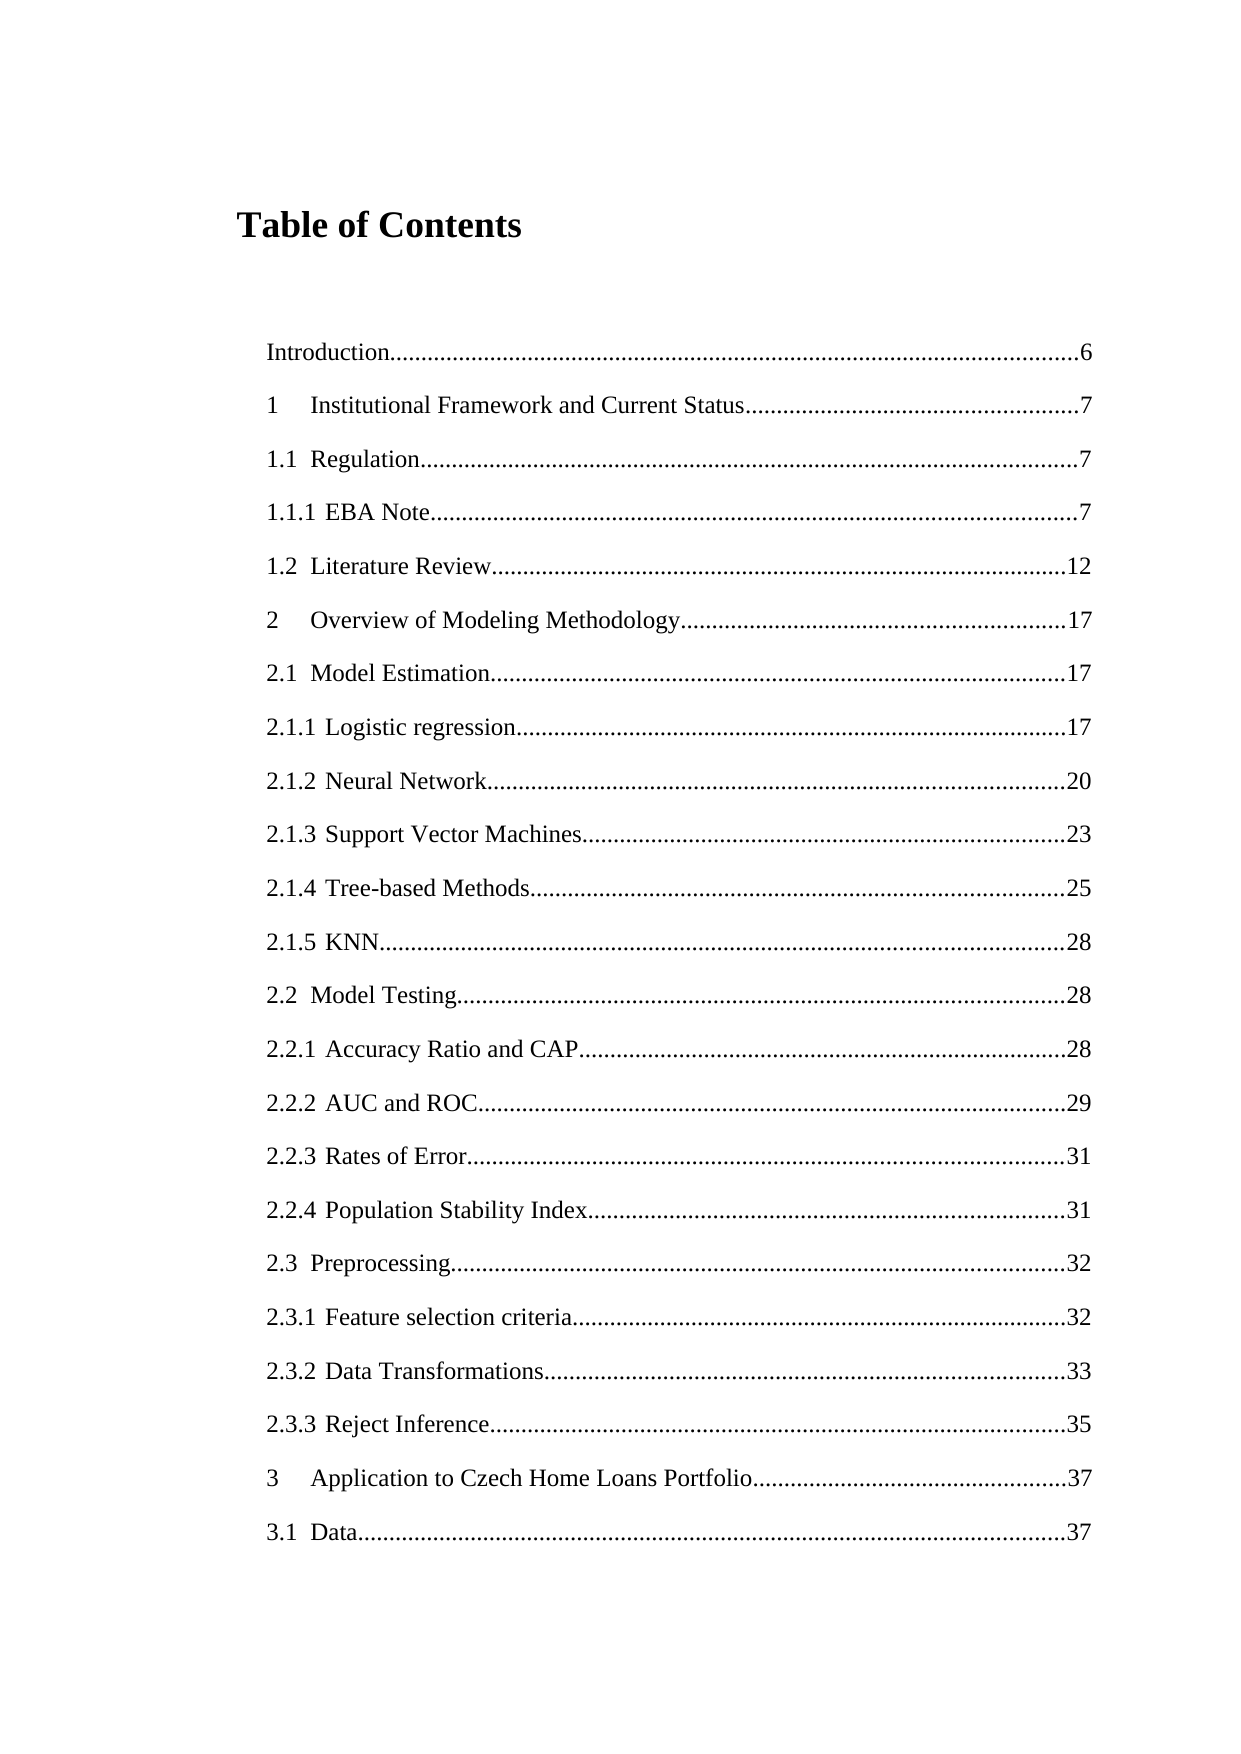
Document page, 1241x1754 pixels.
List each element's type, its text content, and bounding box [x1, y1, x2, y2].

text Table of Contents [236, 202, 1092, 245]
